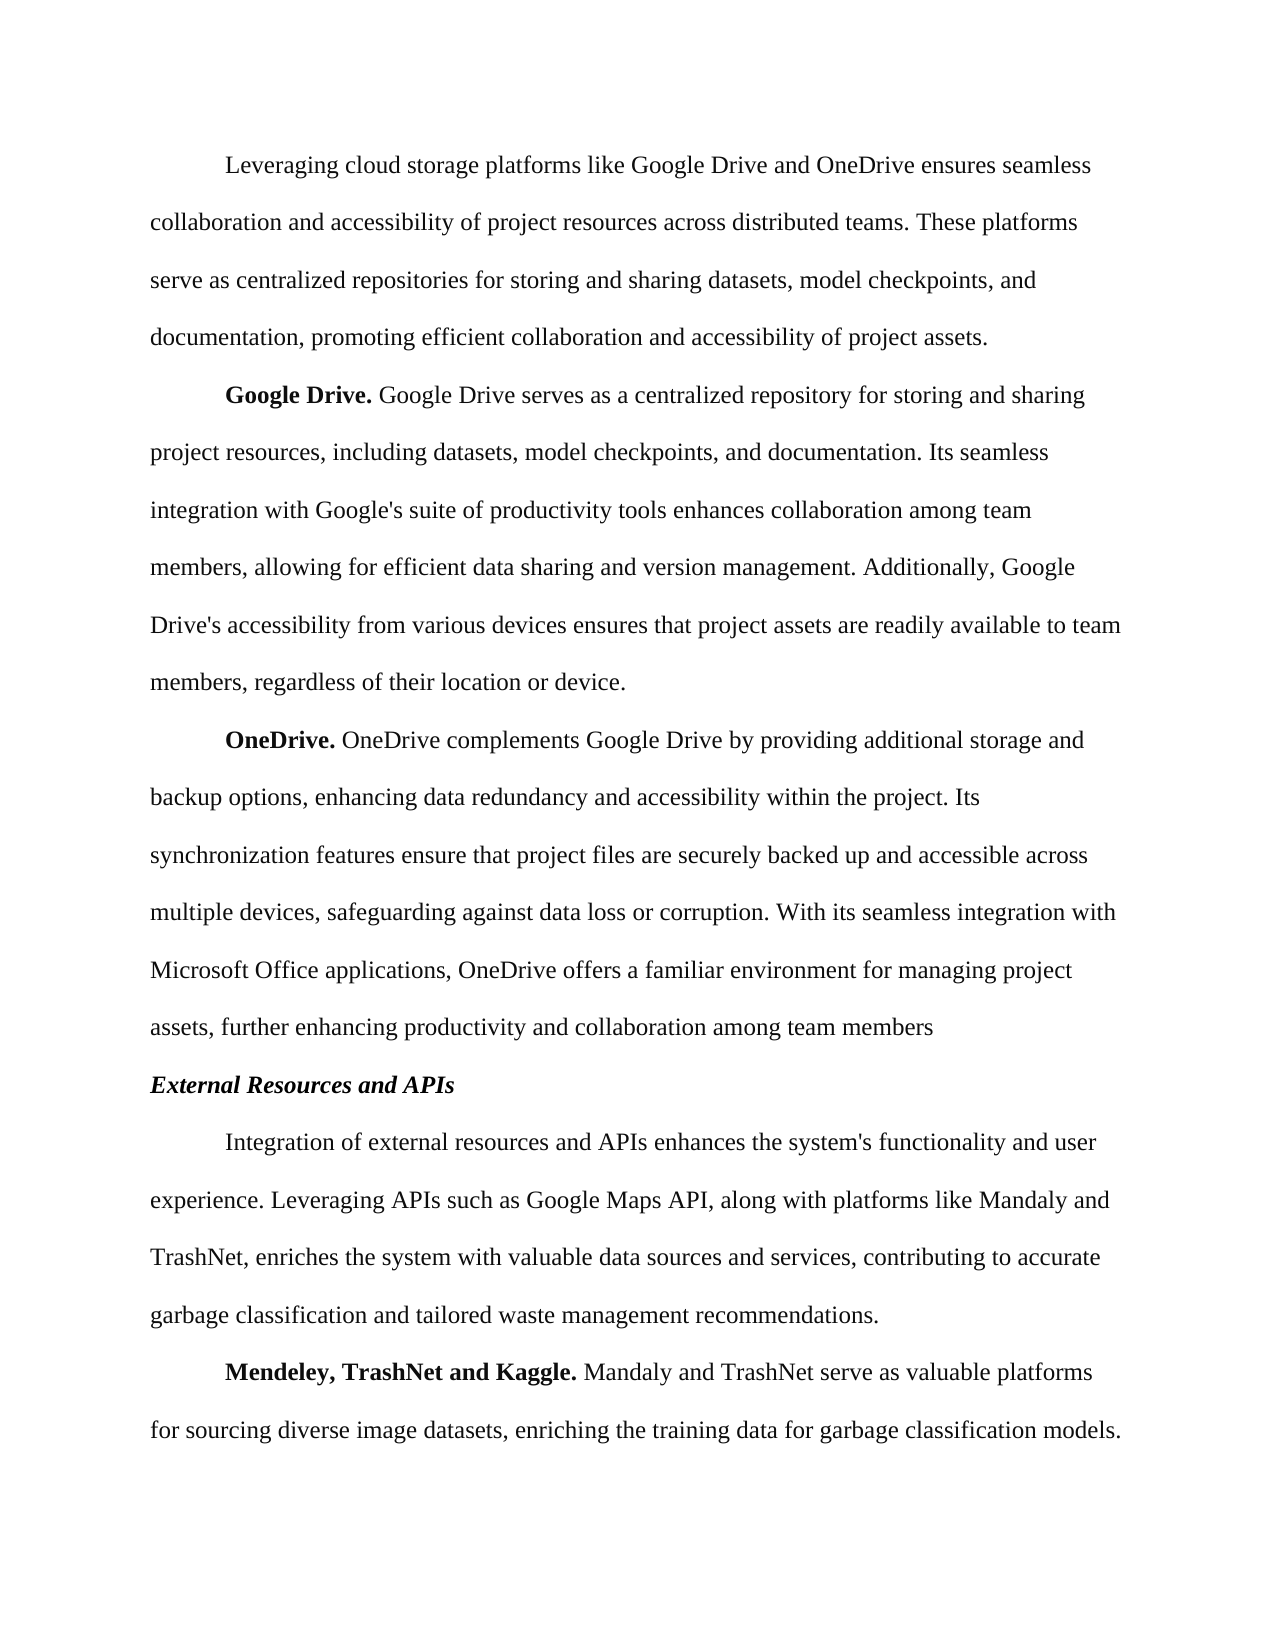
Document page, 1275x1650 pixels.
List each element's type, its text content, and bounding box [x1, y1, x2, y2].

text OneDrive. OneDrive complements Google Drive by providing additional storage and backup options, enhancing data redundancy and accessibility within the project. Its synchronization features ensure that project files are securely backed up and accessible across multiple devices, safeguarding against data loss or corruption. With its seamless integration with Microsoft Office applications, OneDrive offers a familiar environment for managing project assets, further enhancing productivity and collaboration among team members [150, 725, 1125, 1041]
text Google Drive. Google Drive serves as a centralized repository for storing and sharing project resources, including datasets, model checkpoints, and documentation. Its seamless integration with Google's suite of productivity tools enhances collaboration among team members, allowing for efficient data sharing and version management. Additionally, Google Drive's accessibility from various devices ensures that project assets are readily available to team members, regardless of their location or device. [150, 380, 1125, 696]
text Integration of external resources and APIs enhances the system's functionality and user experience. Leveraging APIs such as Google Maps API, along with platforms like Mandaly and TrashNet, enriches the system with valuable data sources and services, contributing to accurate garbage classification and tailored waste management recommendations. [150, 1127, 1125, 1329]
text Leveraging cloud storage platforms like Google Drive and OneDrive ensures seamless collaboration and accessibility of project resources across distributed teams. These platforms serve as centralized repositories for storing and sharing datasets, model checkpoints, and documentation, promoting efficient collaboration and accessibility of project assets. [150, 150, 1125, 351]
text External Resources and APIs [150, 1070, 1125, 1099]
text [150, 1357, 1125, 1444]
